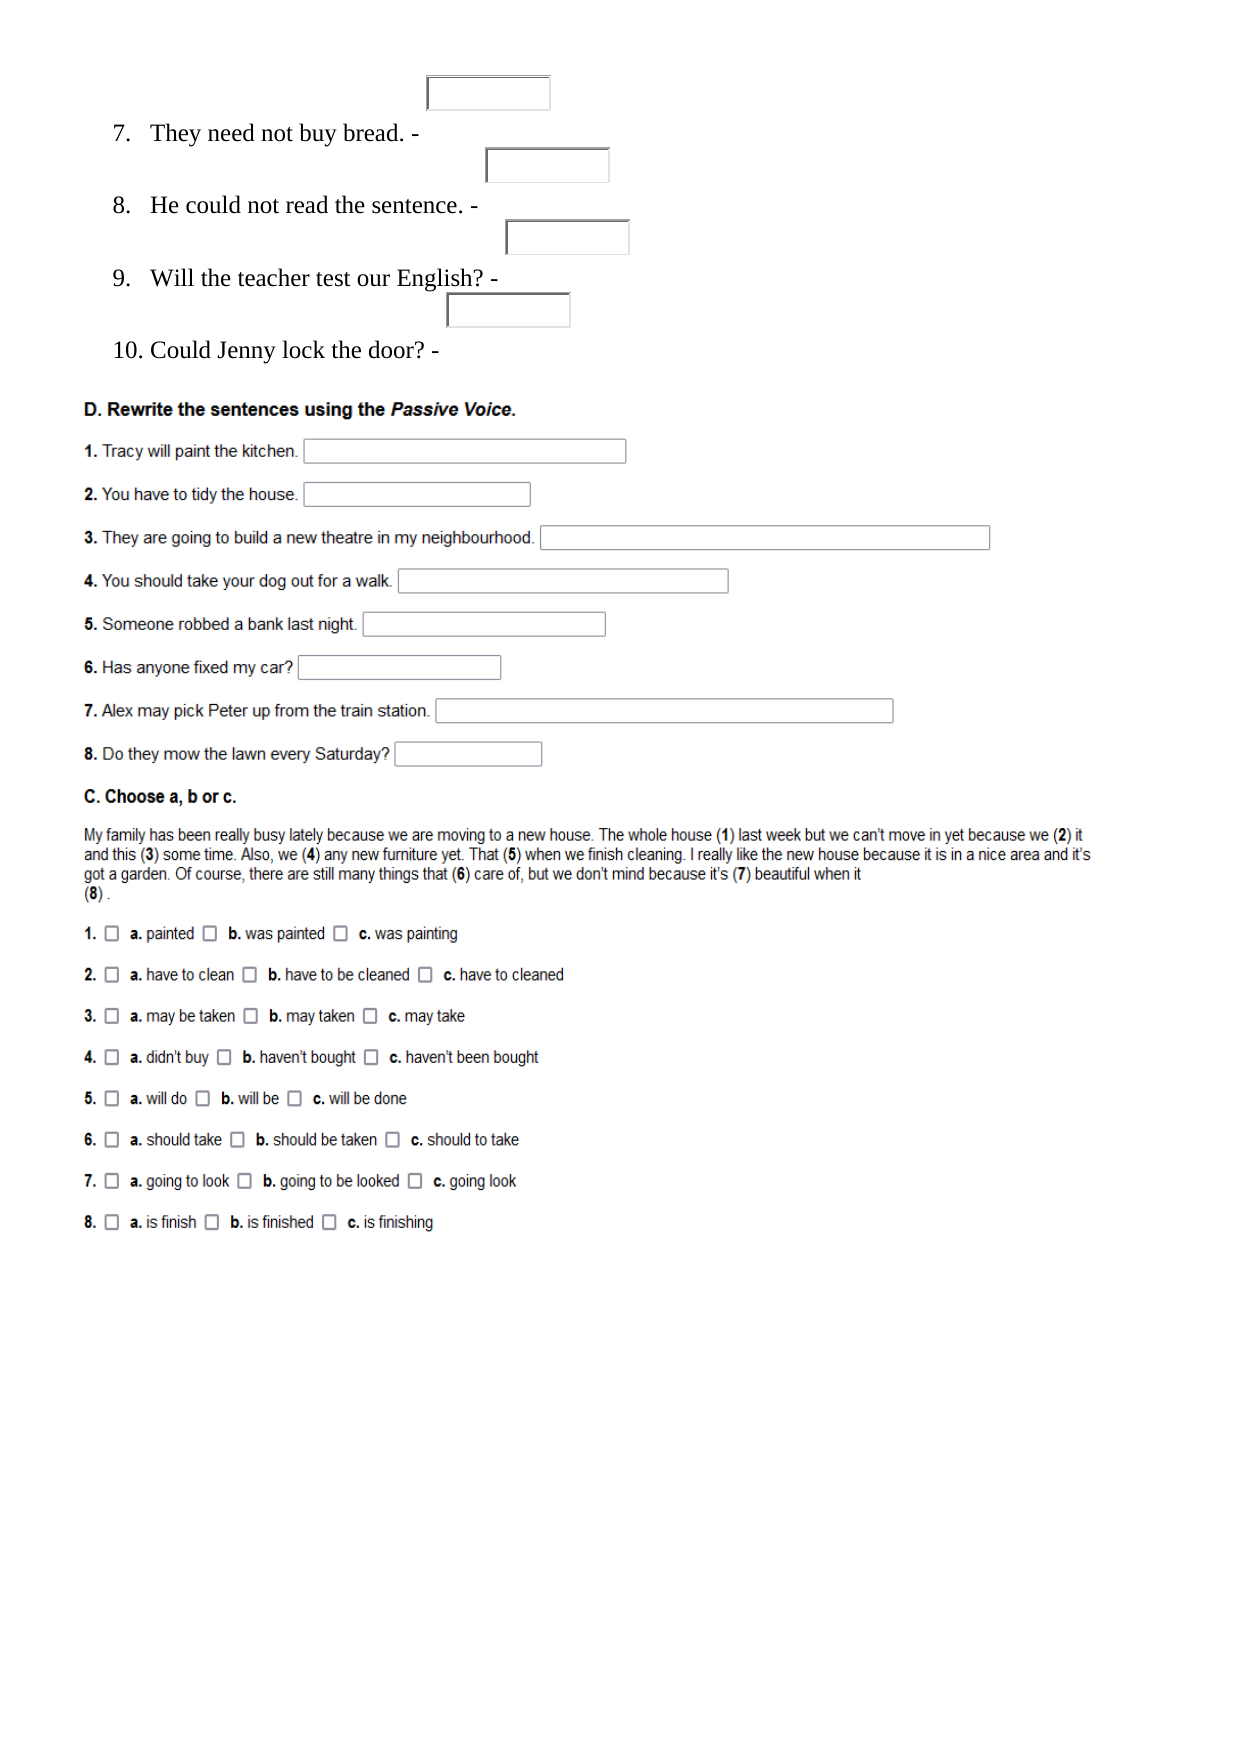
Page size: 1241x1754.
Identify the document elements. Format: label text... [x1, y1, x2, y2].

picture [75, 392, 1021, 778]
list He could not read the sentence. - [112, 147, 1165, 219]
list They need not buy bread. - [112, 75, 1165, 147]
picture [75, 780, 1104, 1252]
list Could Jenny lock the door? - [112, 292, 1165, 364]
list Will the teacher test our English? - [112, 219, 1165, 292]
